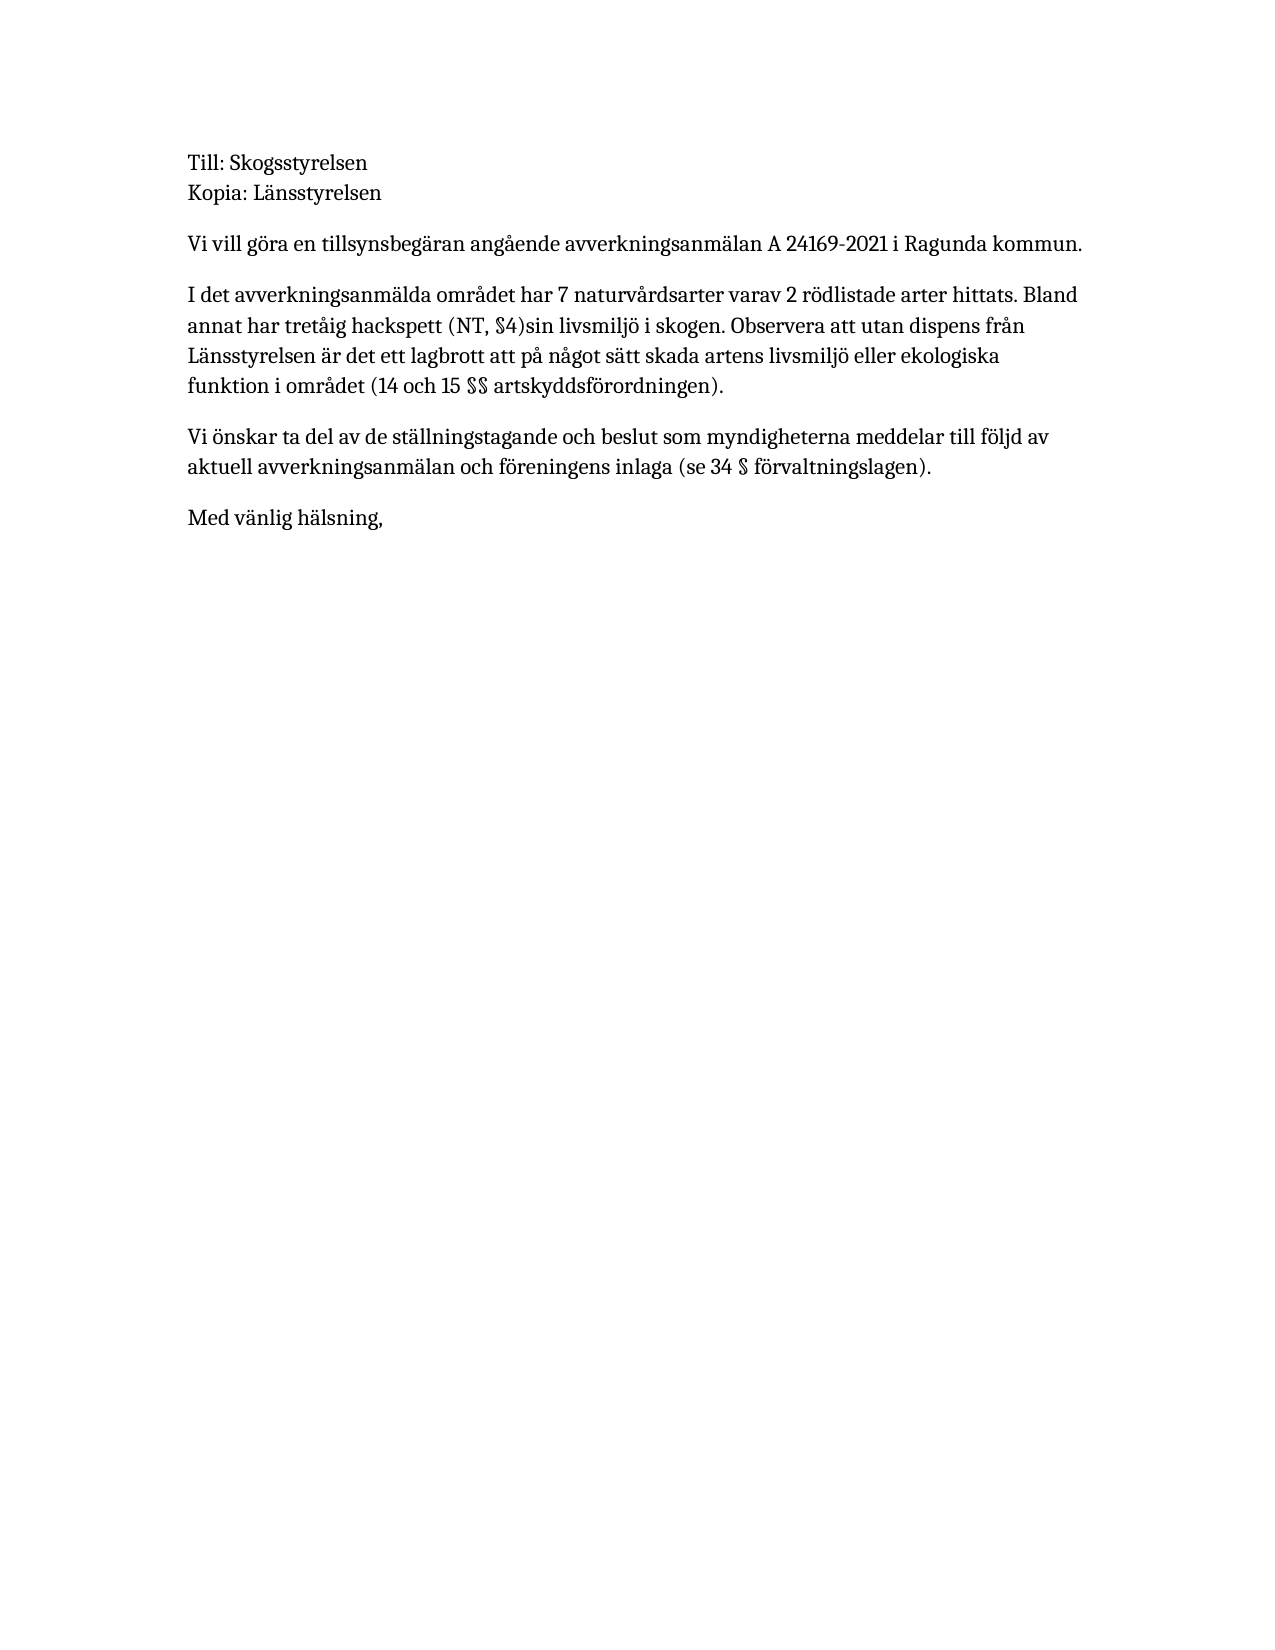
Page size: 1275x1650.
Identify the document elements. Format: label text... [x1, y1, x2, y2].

text Till: Skogsstyrelsen Kopia: Länsstyrelsen [187, 150, 1087, 207]
text Vi önskar ta del av de ställningstagande och beslut som myndigheterna meddelar till följd av aktuell avverkningsanmälan och föreningens inlaga (se 34 § förvaltningslagen). [187, 424, 1087, 481]
text I det avverkningsanmälda området har 7 naturvårdsarter varav 2 rödlistade arter hittats. Bland annat har tretåig hackspett (NT, §4)sin livsmiljö i skogen. Observera att utan dispens från Länsstyrelsen är det ett lagbrott att på något sätt skada artens livsmiljö eller ekologiska funktion i området (14 och 15 §§ artskyddsförordningen). [187, 282, 1087, 399]
text Med vänlig hälsning, [187, 505, 1087, 562]
text Vi vill göra en tillsynsbegäran angående avverkningsanmälan A 24169-2021 i Ragunda kommun. [187, 231, 1087, 258]
